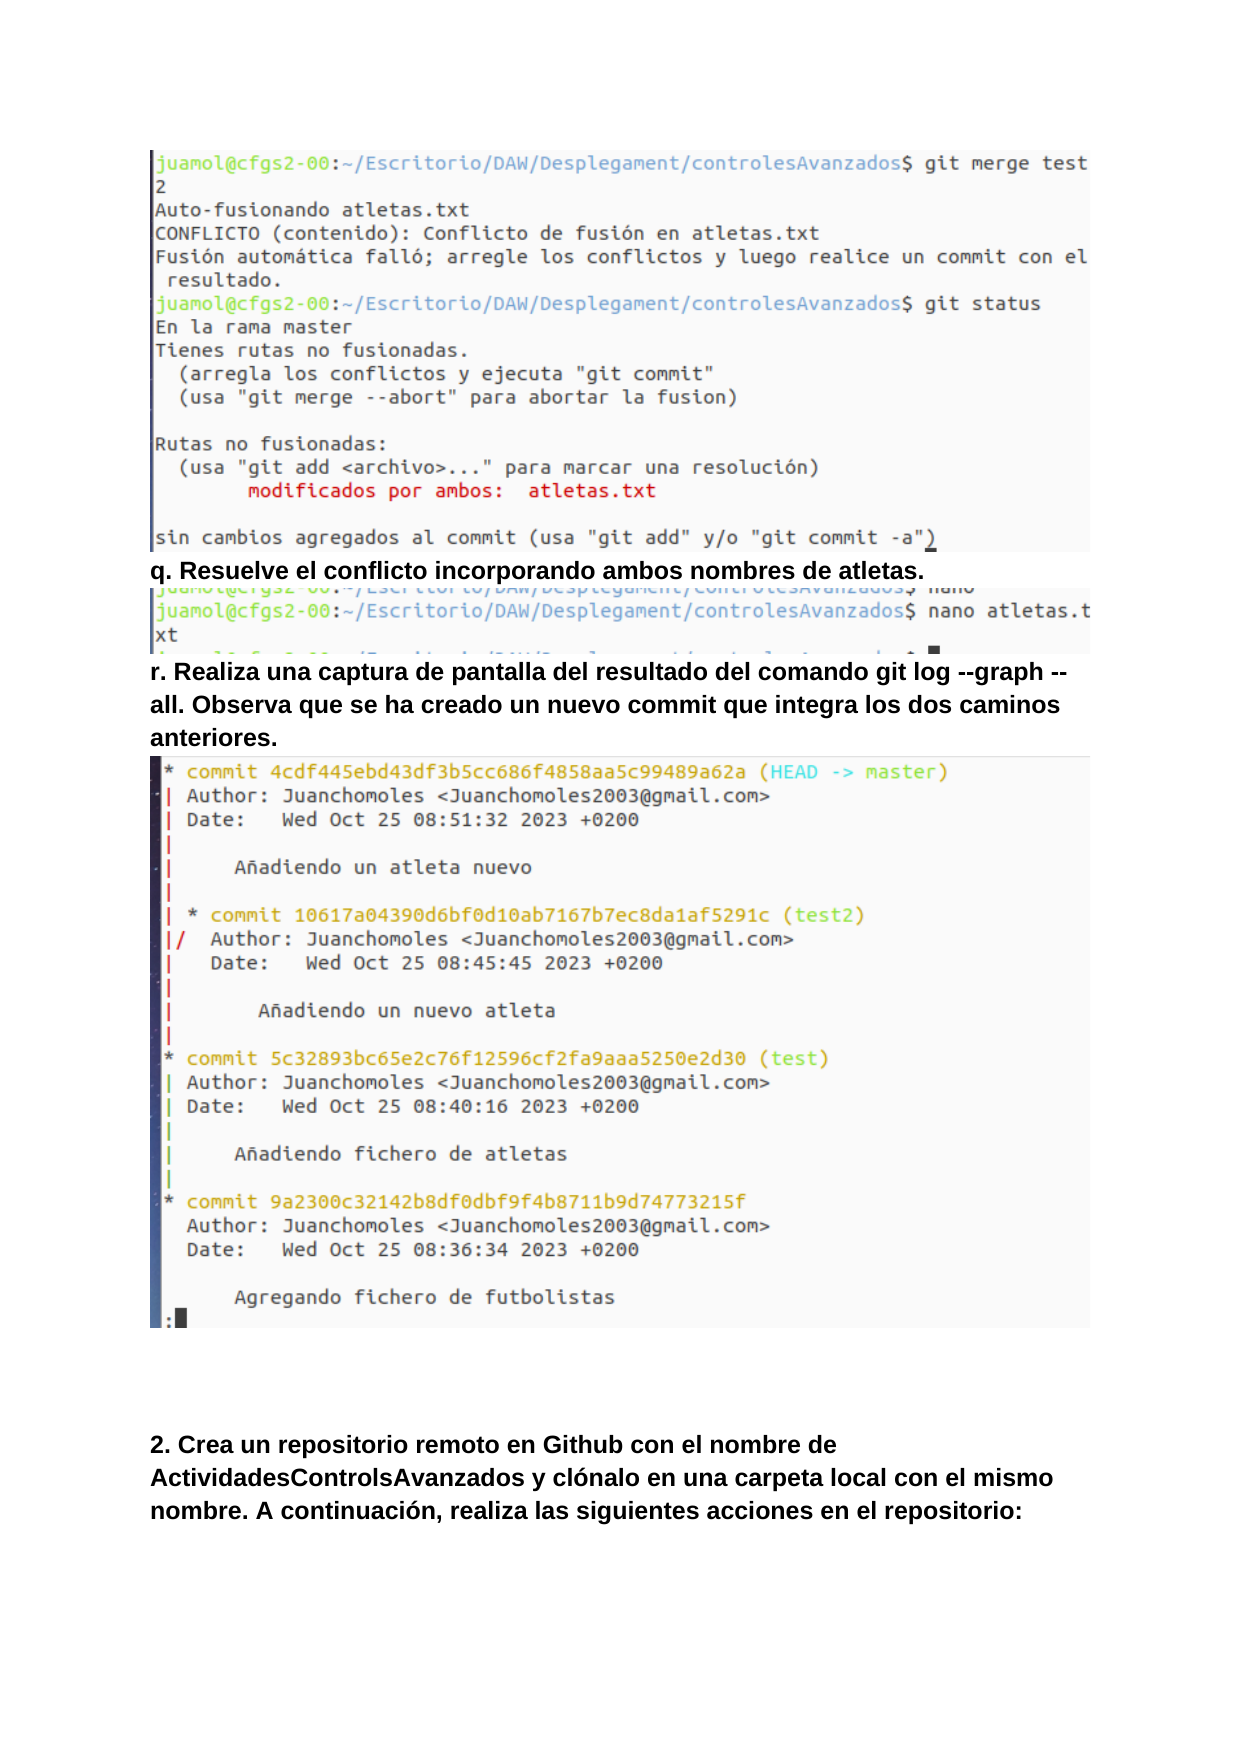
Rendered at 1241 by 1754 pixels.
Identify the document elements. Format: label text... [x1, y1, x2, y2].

text 2. Crea un repositorio remoto en Github con el nombre de ActividadesControlsAvanzados y clónalo en una carpeta local con el mismo nombre. A continuación, realiza las siguientes acciones en el repositorio: [150, 1430, 1090, 1525]
picture [150, 756, 1091, 1328]
text q. Resuelve el conflicto incorporando ambos nombres de atletas. [150, 556, 1090, 585]
picture [150, 588, 1091, 654]
picture [150, 150, 1091, 552]
text r. Realiza una captura de pantalla del resultado del comando git log --graph --all. Observa que se ha creado un nuevo commit que integra los dos caminos anteriores. [150, 657, 1090, 752]
